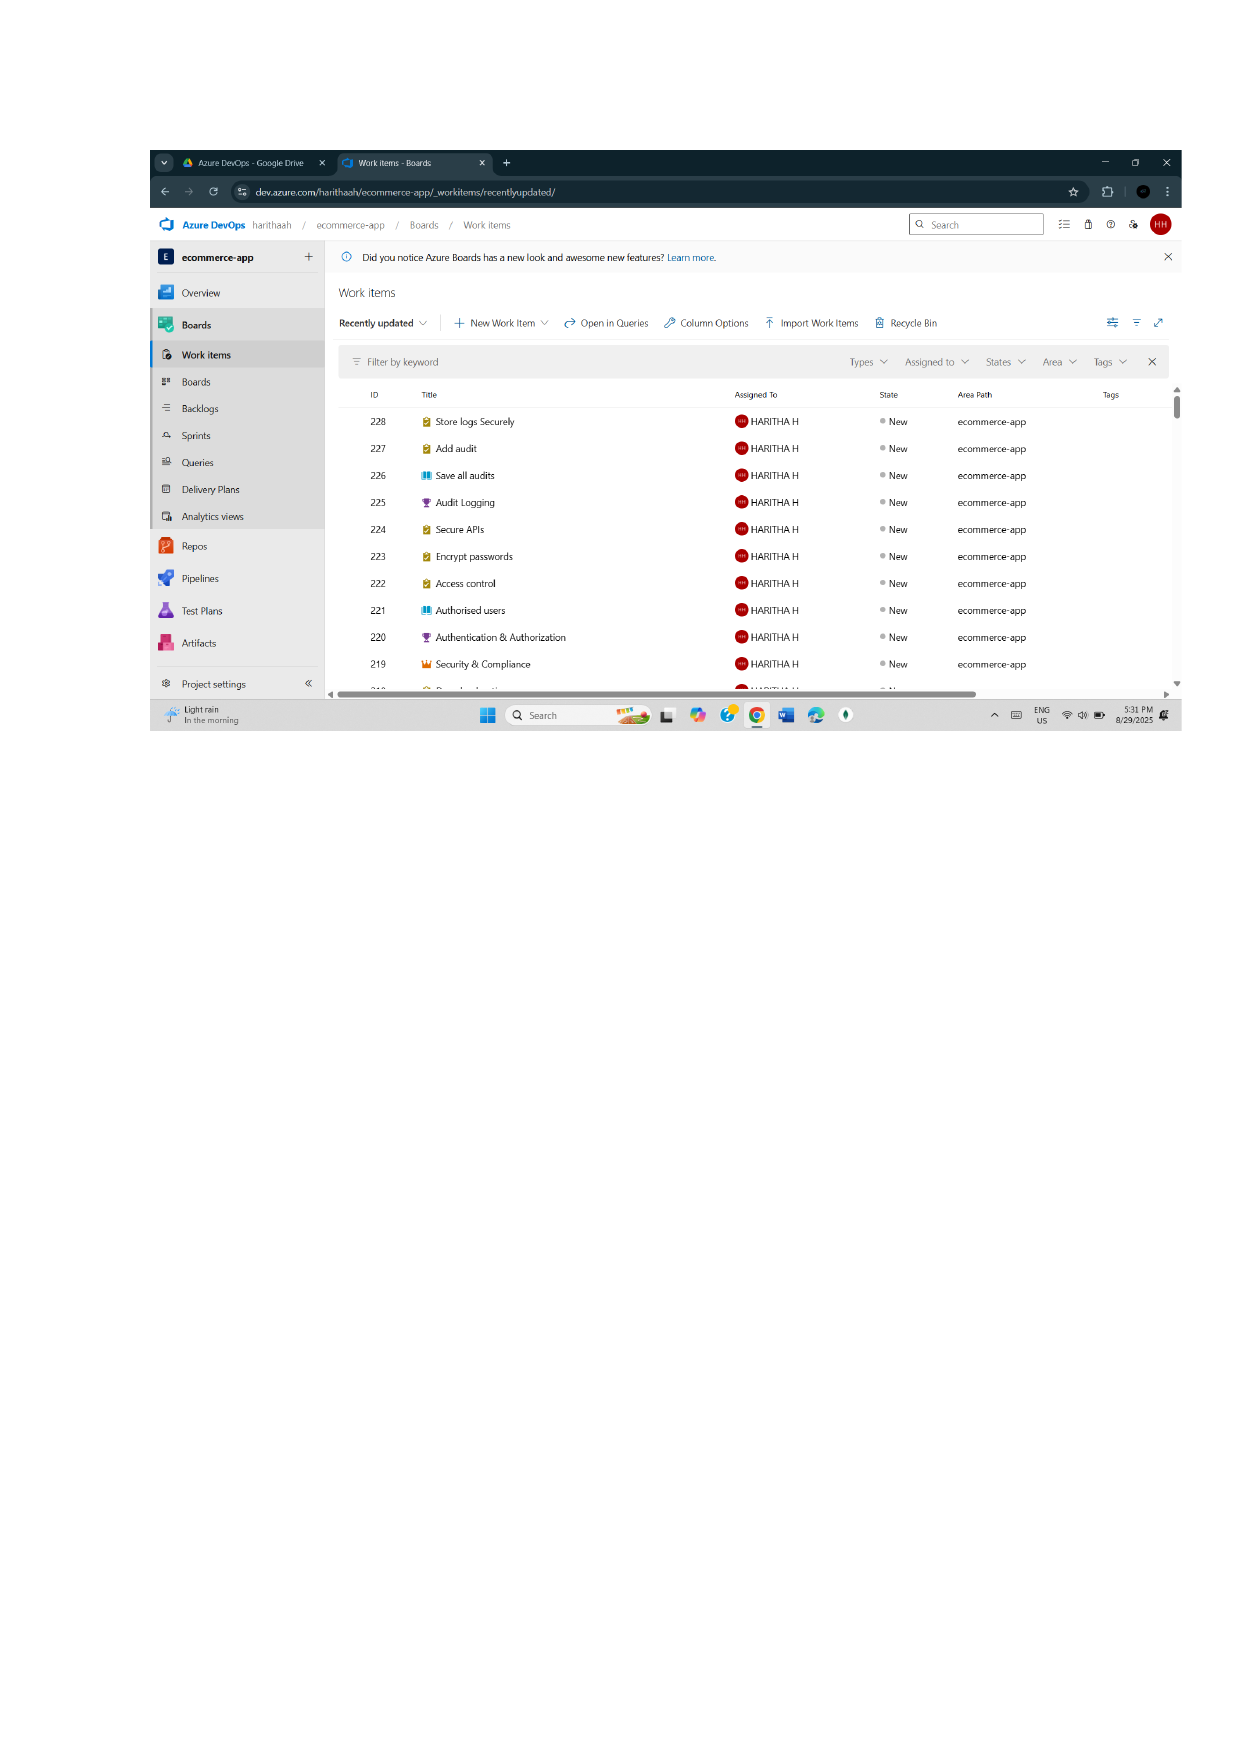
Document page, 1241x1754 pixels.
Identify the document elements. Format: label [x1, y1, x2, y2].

picture [150, 150, 1182, 731]
